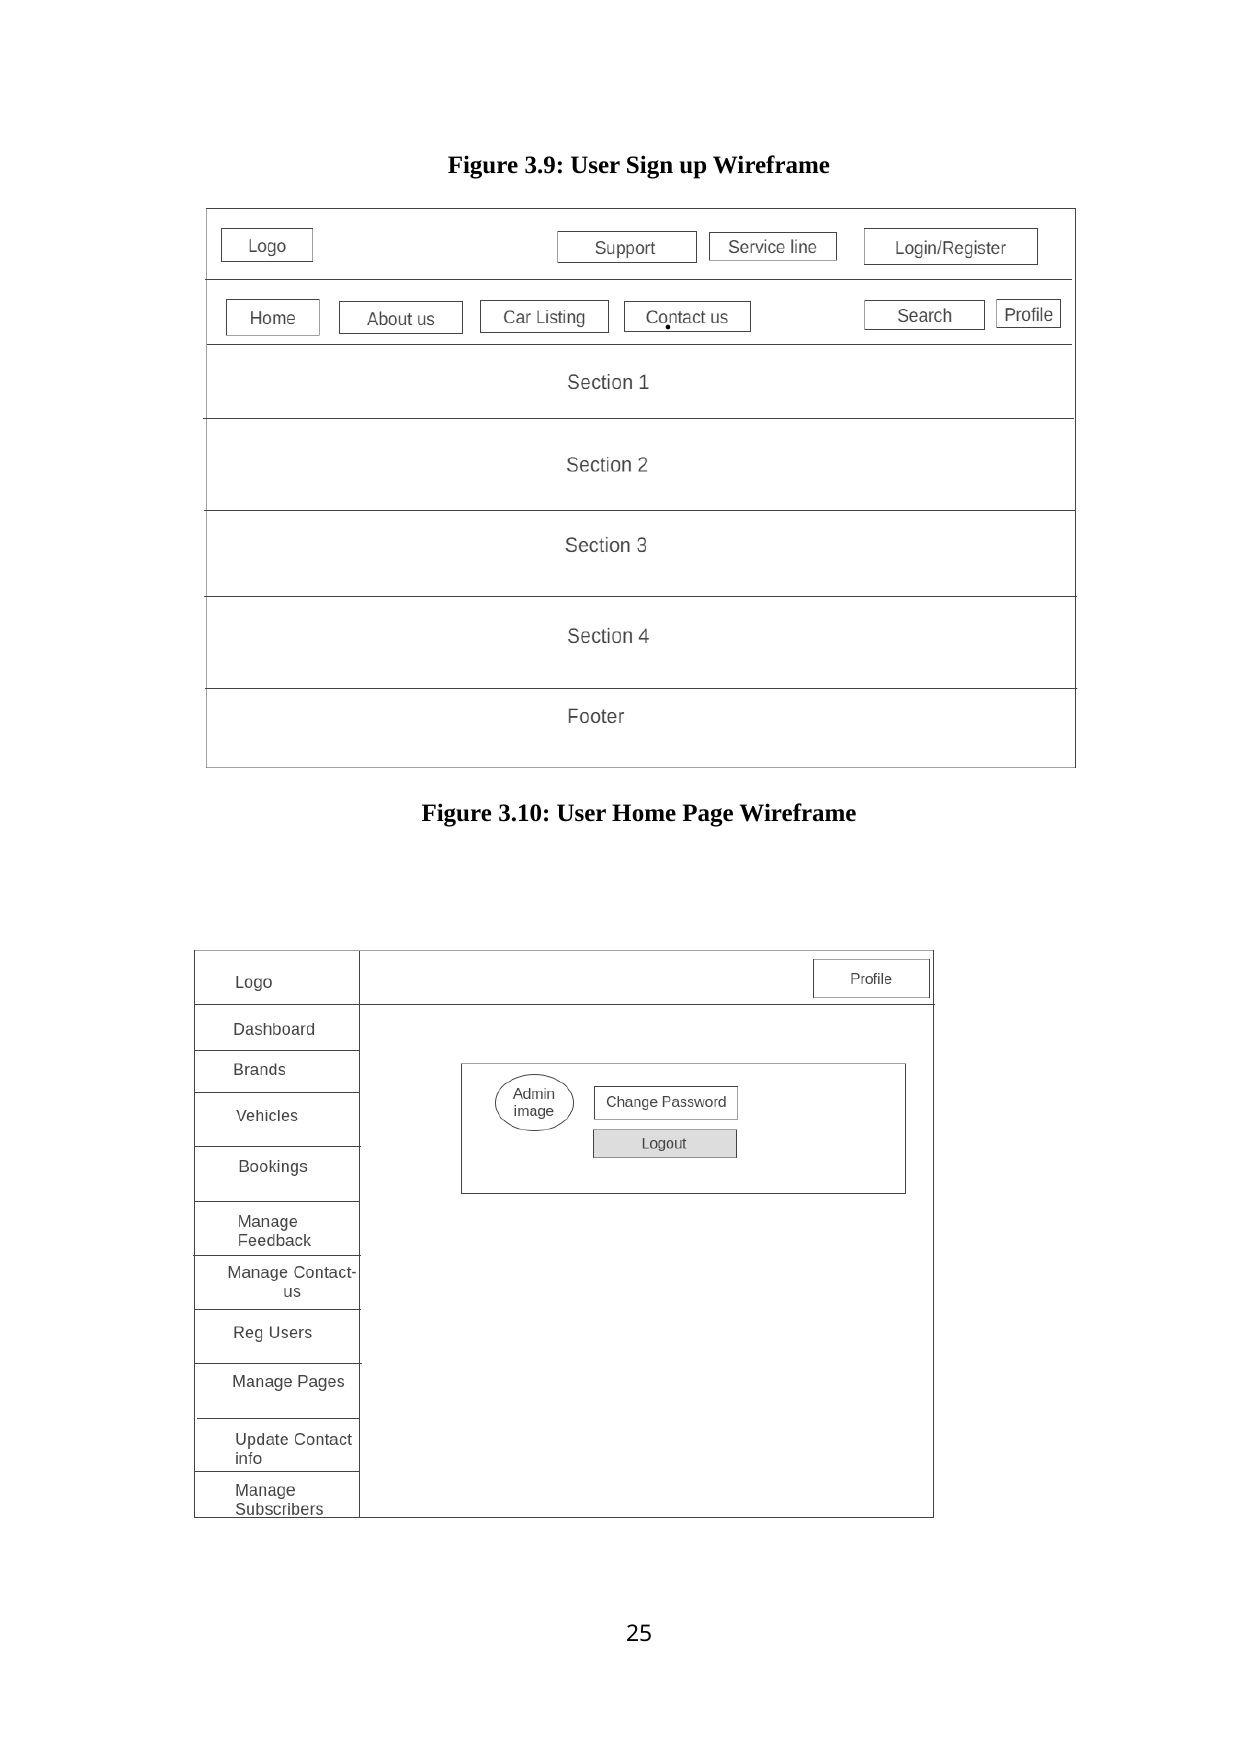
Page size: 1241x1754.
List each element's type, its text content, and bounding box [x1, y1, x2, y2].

picture [200, 199, 1078, 768]
picture [187, 943, 939, 1523]
text Figure 3.9: User Sign up Wireframe [187, 150, 1090, 179]
text Figure 3.10: User Home Page Wireframe [187, 798, 1090, 827]
